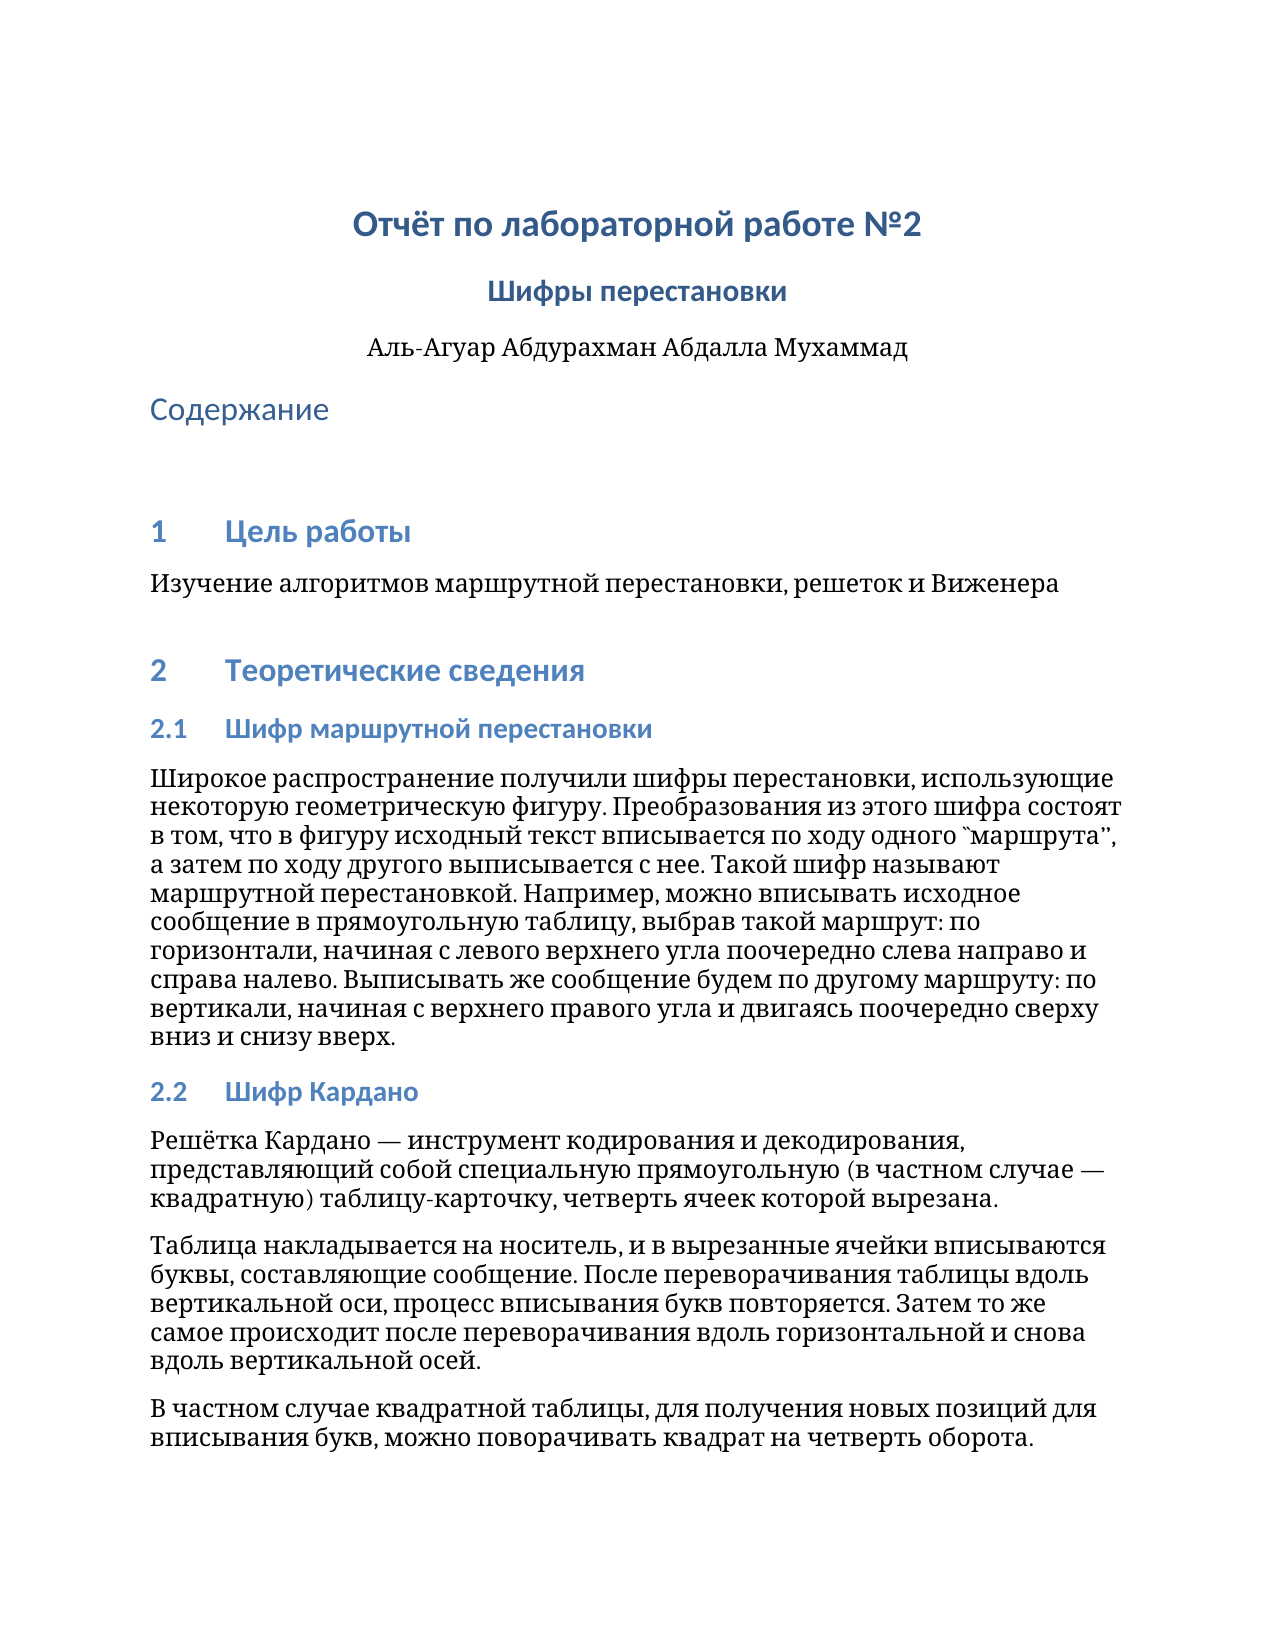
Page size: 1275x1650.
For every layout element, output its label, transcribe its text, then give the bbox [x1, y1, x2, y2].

text Таблица накладывается на носитель, и в вырезанные ячейки вписываются буквы, составляющие сообщение. После переворачивания таблицы вдоль вертикальной оси, процесс вписывания букв повторяется. Затем то же самое происходит после переворачивания вдоль горизонтальной и снова вдоль вертикальной осей. [150, 1232, 1125, 1376]
text В частном случае квадратной таблицы, для получения новых позиций для вписывания букв, можно поворачивать квадрат на четверть оборота. [150, 1395, 1125, 1452]
title Отчёт по лабораторной работе №2 [150, 200, 1125, 246]
subtitle 2 Теоретические сведения [150, 649, 1125, 689]
text Широкое распространение получили шифры перестановки, использующие некоторую геометрическую фигуру. Преобразования из этого шифра состоят в том, что в фигуру исходный текст вписывается по ходу одного ``маршрута’’, а затем по ходу другого выписывается с нее. Такой шифр называют маршрутной перестановкой. Например, можно вписывать исходное сообщение в прямоугольную таблицу, выбрав такой маршрут: по горизонтали, начиная с левого верхнего угла поочередно слева направо и справа налево. Выписывать же сообщение будем по другому маршруту: по вертикали, начиная с верхнего правого угла и двигаясь поочередно сверху вниз и снизу вверх. [150, 764, 1125, 1052]
subtitle 2.2 Шифр Кардано [150, 1073, 1125, 1108]
subtitle Шифры перестановки [150, 271, 1125, 309]
text Аль-Агуар Абдурахман Абдалла Мухаммад [150, 334, 1125, 363]
text Изучение алгоритмов маршрутной перестановки, решеток и Виженера [150, 570, 1125, 599]
subtitle 1 Цель работы [150, 510, 1125, 551]
subtitle 2.1 Шифр маршрутной перестановки [150, 710, 1125, 746]
text Решётка Кардано — инструмент кодирования и декодирования, представляющий собой специальную прямоугольную (в частном случае — квадратную) таблицу-карточку, четверть ячеек которой вырезана. [150, 1127, 1125, 1213]
